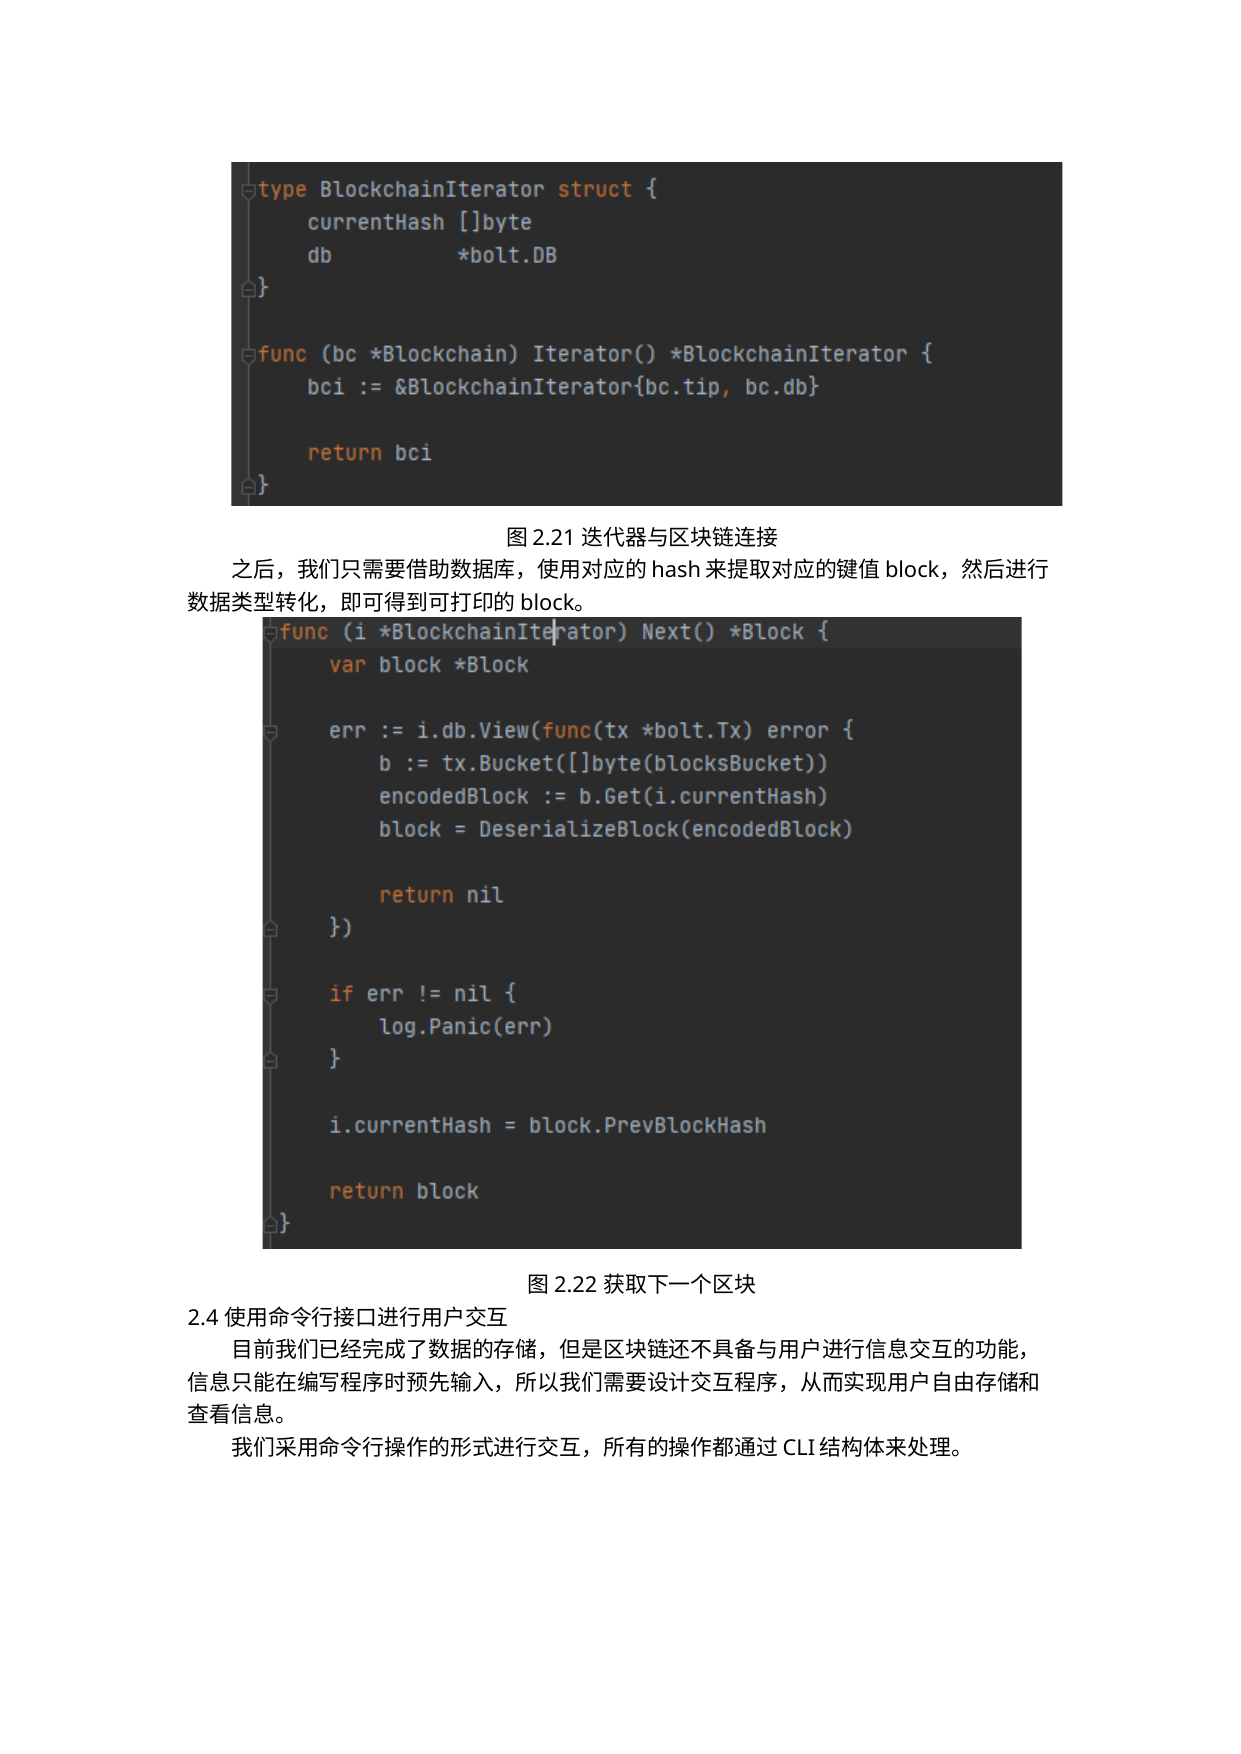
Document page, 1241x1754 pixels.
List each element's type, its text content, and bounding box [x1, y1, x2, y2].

text 图2.21 迭代器与区块链连接 [187, 519, 1053, 552]
picture [231, 162, 1063, 506]
text 目前我们已经完成了数据的存储，但是区块链还不具备与用户进行信息交互的功能，信息只能在编写程序时预先输入，所以我们需要设计交互程序，从而实现用户自由存储和查看信息。 [187, 1332, 1053, 1429]
text 2.4 使用命令行接口进行用户交互 [187, 1299, 1053, 1332]
text 图2.22 获取下一个区块 [187, 1267, 1053, 1299]
picture [262, 617, 1022, 1249]
text 我们采用命令行操作的形式进行交互，所有的操作都通过CLI结构体来处理。 [187, 1429, 1053, 1462]
text 之后，我们只需要借助数据库，使用对应的hash来提取对应的键值block，然后进行数据类型转化，即可得到可打印的block。 [187, 552, 1053, 617]
